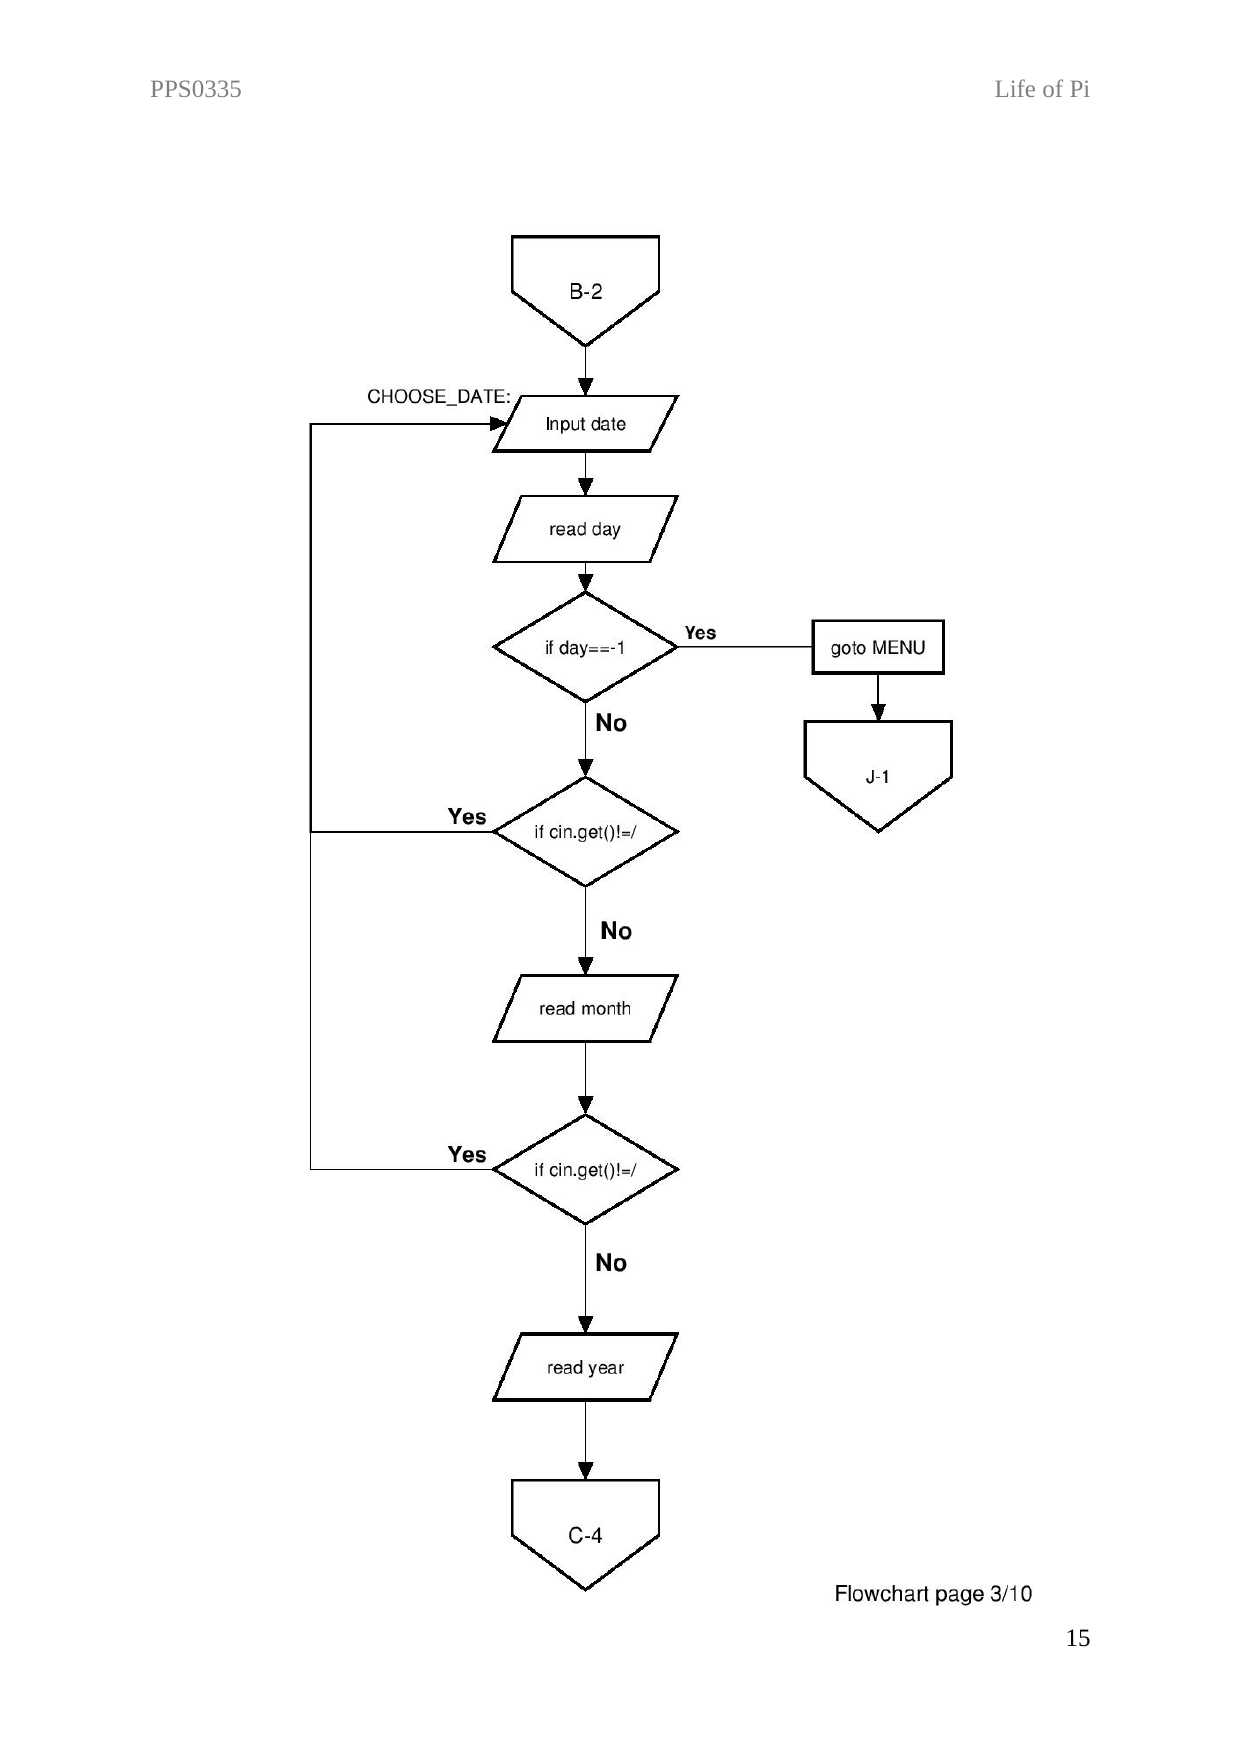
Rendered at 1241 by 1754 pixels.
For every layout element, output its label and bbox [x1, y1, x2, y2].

picture [70, 152, 1160, 1617]
